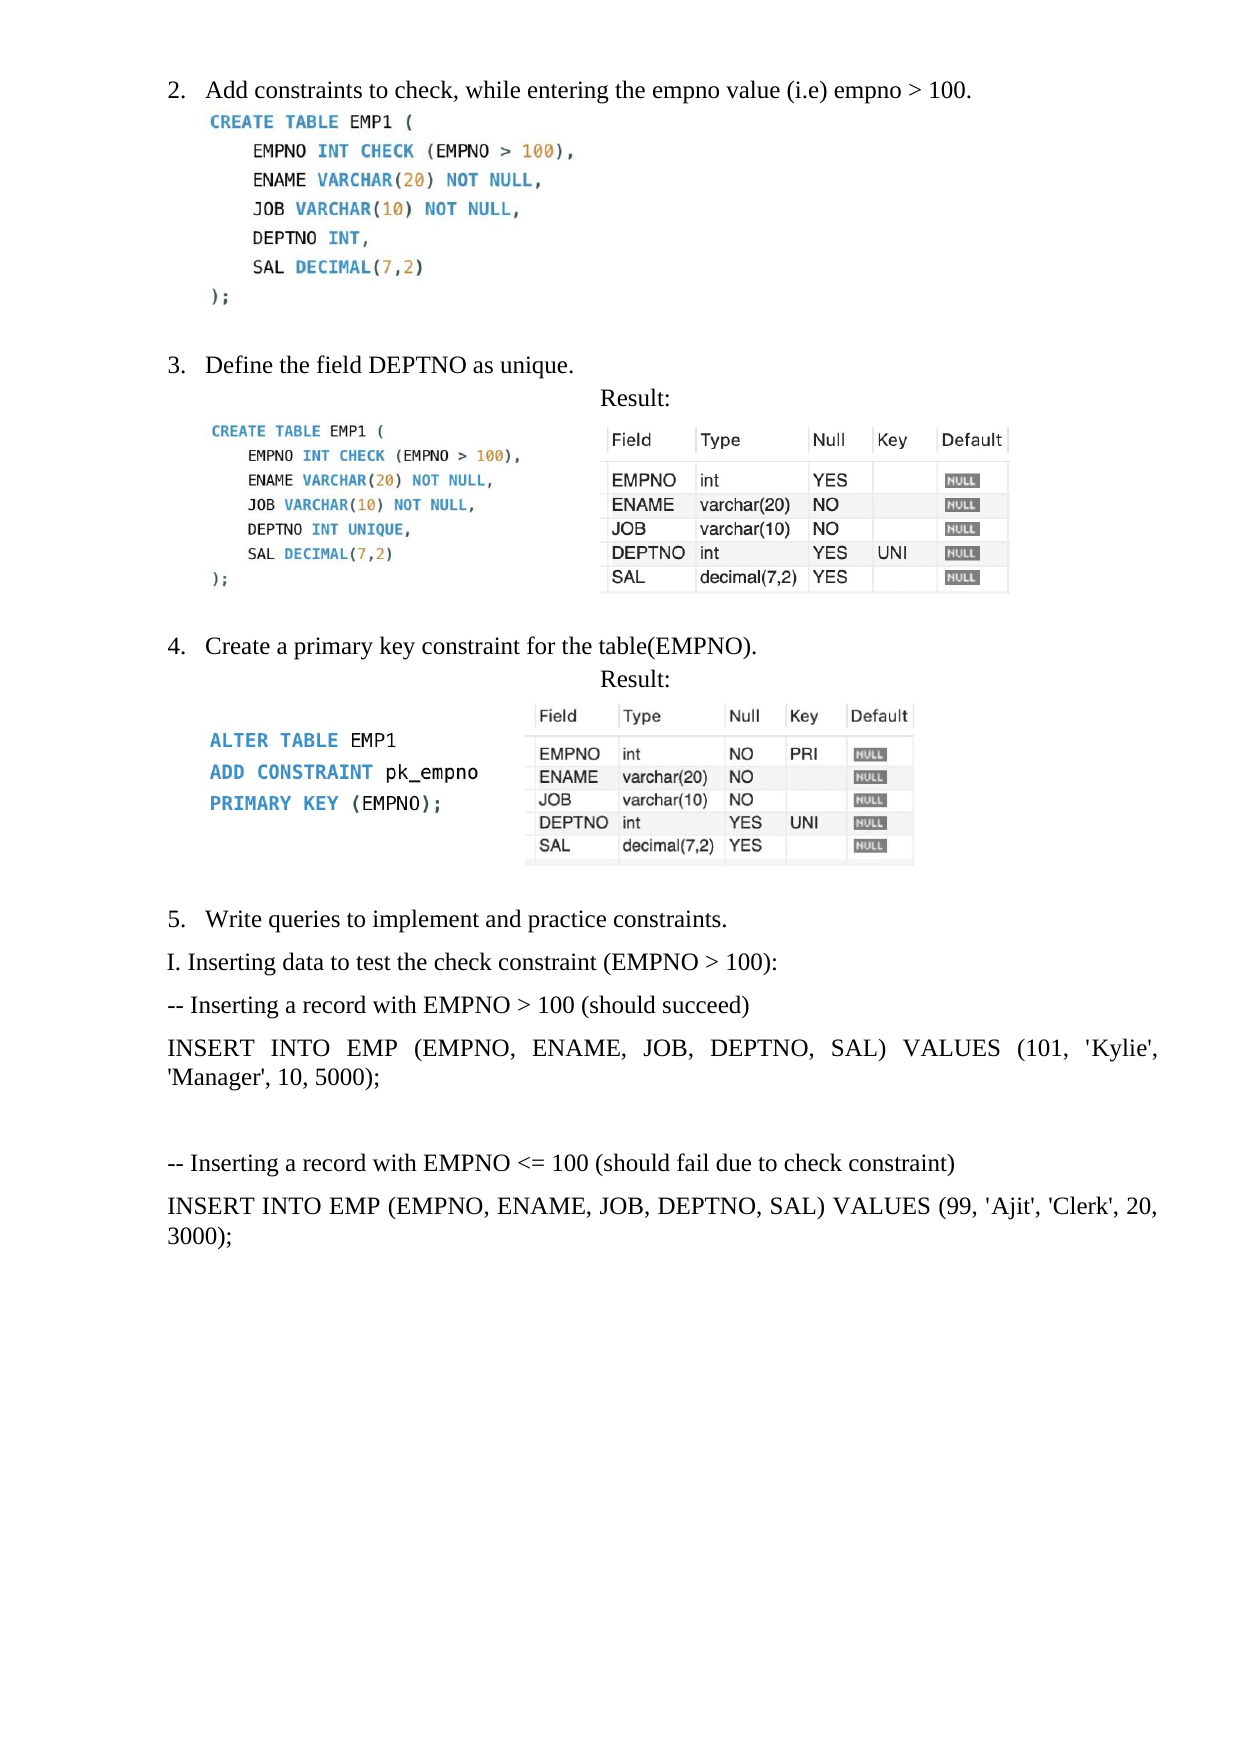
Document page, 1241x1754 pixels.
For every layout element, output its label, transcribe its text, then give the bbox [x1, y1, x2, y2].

list -- Inserting a record with EMPNO > 100 (should succeed) [167, 990, 1158, 1018]
picture [600, 420, 1011, 594]
list Inserting data to test the check constraint (EMPNO > 100): [166, 947, 1158, 976]
picture [205, 107, 596, 313]
list -- Inserting a record with EMPNO <= 100 (should fail due to check constraint) [167, 1148, 1158, 1177]
picture [525, 697, 915, 866]
text Result: [205, 664, 1158, 693]
text Result: [205, 383, 1158, 411]
list INSERT INTO EMP (EMPNO, ENAME, JOB, DEPTNO, SAL) VALUES (101, 'Kylie', 'Manager', 10, 5000); [167, 1033, 1158, 1091]
list INSERT INTO EMP (EMPNO, ENAME, JOB, DEPTNO, SAL) VALUES (99, 'Ajit', 'Clerk', 20, 3000); [167, 1191, 1158, 1250]
list Add constraints to check, while entering the empno value (i.e) empno > 100. [167, 75, 1158, 104]
picture [205, 726, 483, 866]
list Create a primary key constraint for the table(EMPNO). [167, 631, 1158, 659]
list Define the field DEPTNO as unique. [167, 350, 1158, 379]
picture [205, 415, 530, 594]
list Write queries to implement and practice constraints. [167, 904, 1158, 932]
